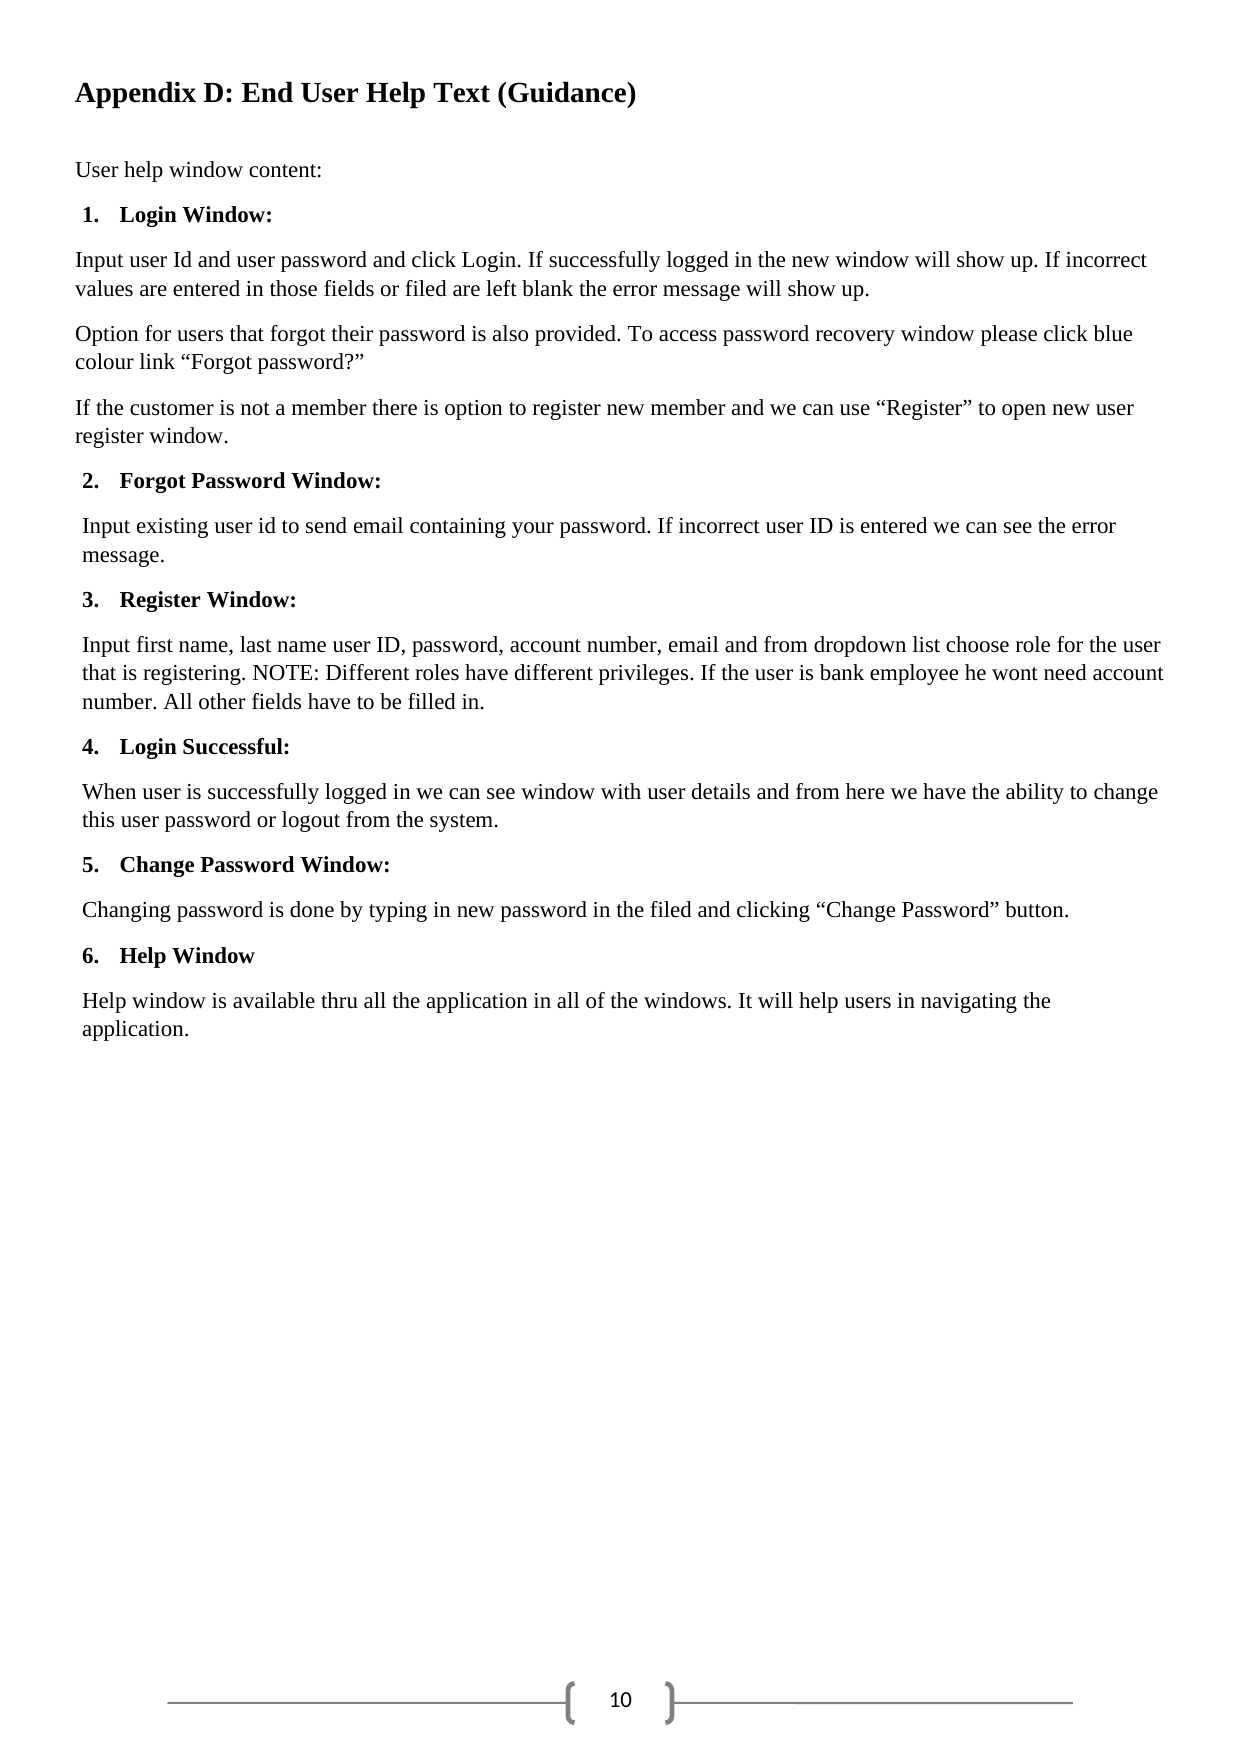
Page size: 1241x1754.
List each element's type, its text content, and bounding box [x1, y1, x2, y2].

list Login Successful: [82, 733, 1165, 759]
list Forgot Password Window: [82, 467, 1165, 493]
list Login Window: [82, 201, 1165, 228]
list Help Window [82, 942, 1165, 968]
text User help window content: [75, 156, 1165, 183]
list Register Window: [82, 586, 1165, 612]
text Option for users that forgot their password is also provided. To access password recovery window please click blue colour link “Forgot password?” [75, 320, 1165, 375]
list Change Password Window: [82, 851, 1165, 878]
text When user is successfully logged in we can see window with user details and from here we have the ability to change this user password or logout from the system. [82, 778, 1165, 833]
text Input user Id and user password and click Login. If successfully logged in the new window will show up. If incorrect values are entered in those fields or filed are left blank the error message will show up. [75, 246, 1165, 301]
text Help window is available thru all the application in all of the windows. It will help users in navigating the application. [82, 987, 1165, 1042]
text Changing password is done by typing in new password in the filed and clicking “Change Password” button. [82, 897, 1165, 923]
text Appendix D: End User Help Text (Guidance) [74, 75, 1165, 108]
text Input existing user id to send email containing your password. If incorrect user ID is entered we can see the error message. [82, 512, 1165, 567]
text If the customer is not a member there is option to register new member and we can use “Register” to open new user register window. [75, 393, 1165, 448]
text Input first name, last name user ID, password, account number, email and from dropdown list choose role for the user that is registering. NOTE: Different roles have different privileges. If the user is bank employee he wont need account number. All other fields have to be filled in. [82, 631, 1165, 714]
